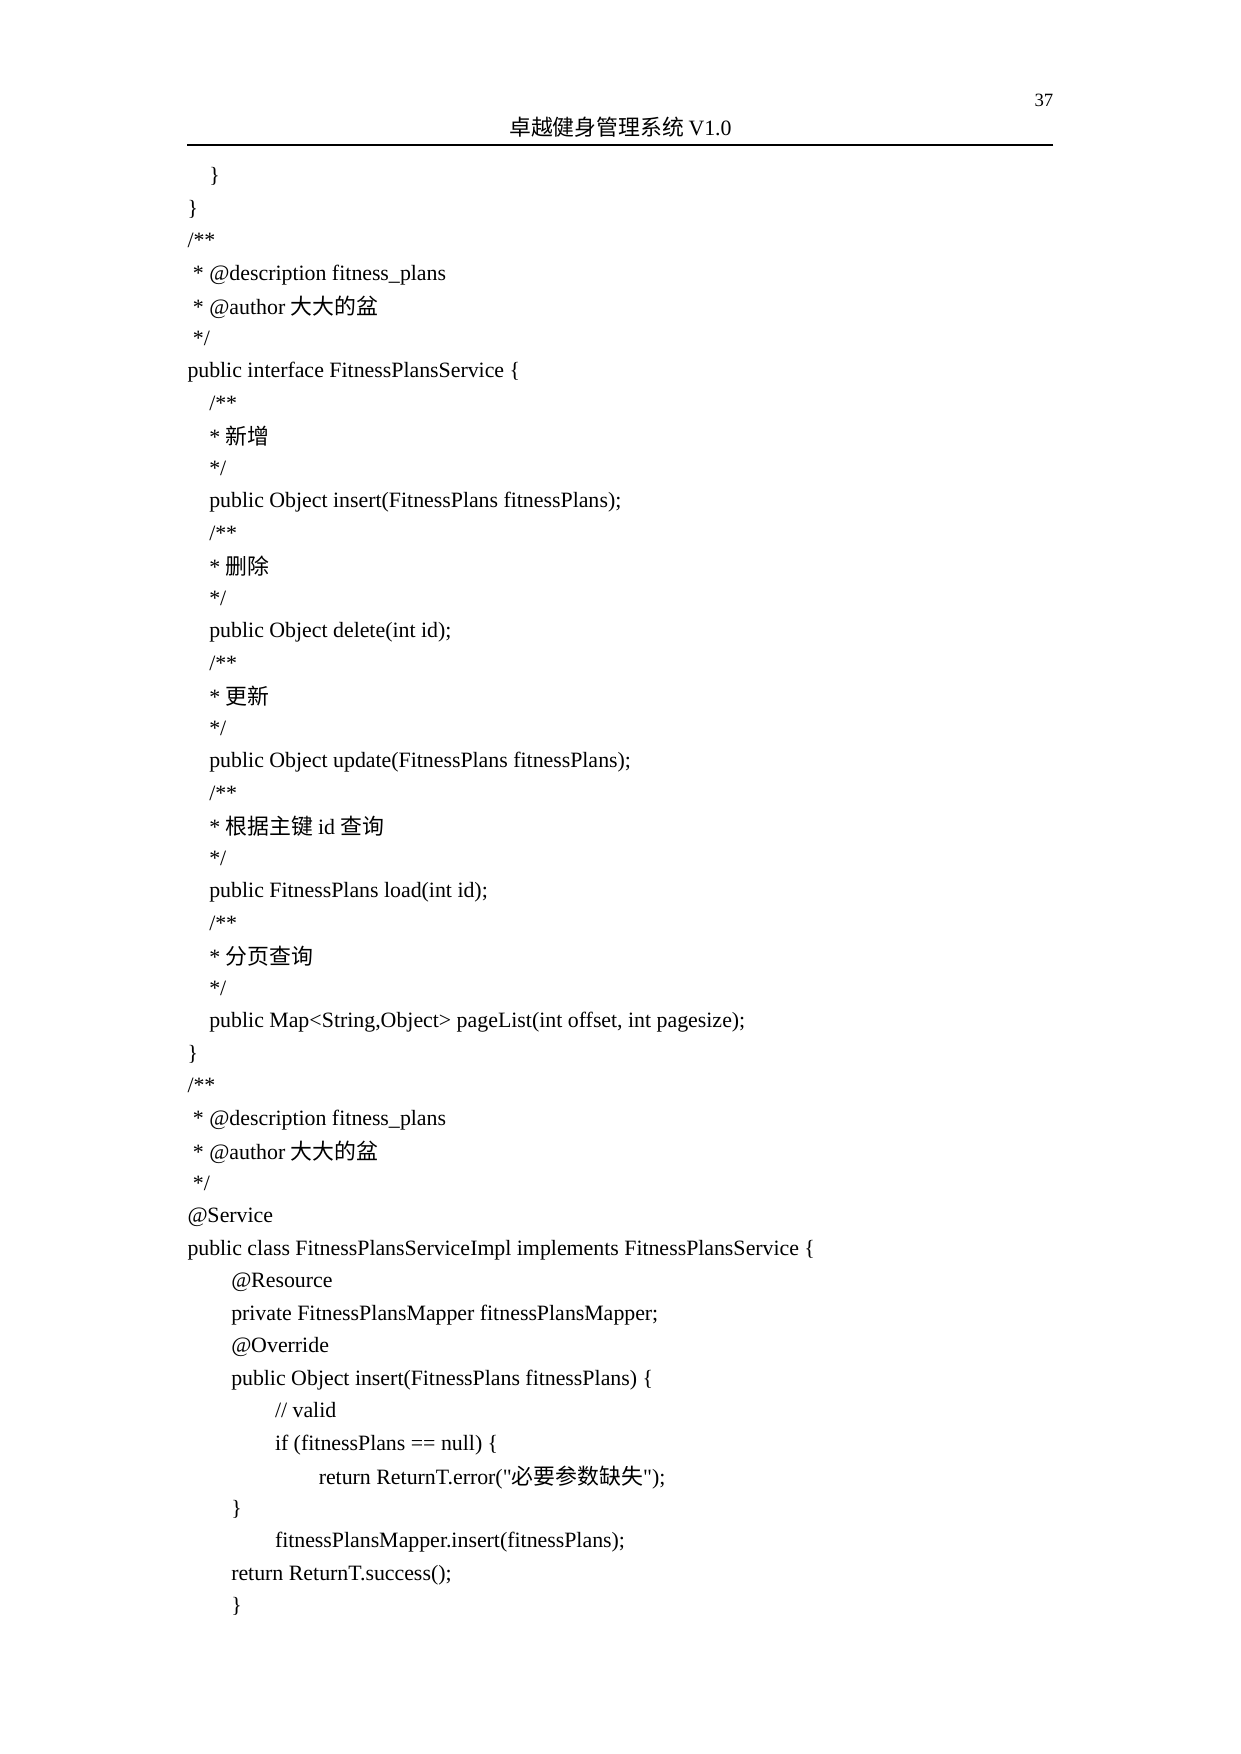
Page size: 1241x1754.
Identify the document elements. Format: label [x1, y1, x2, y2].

text [187, 159, 1053, 1621]
